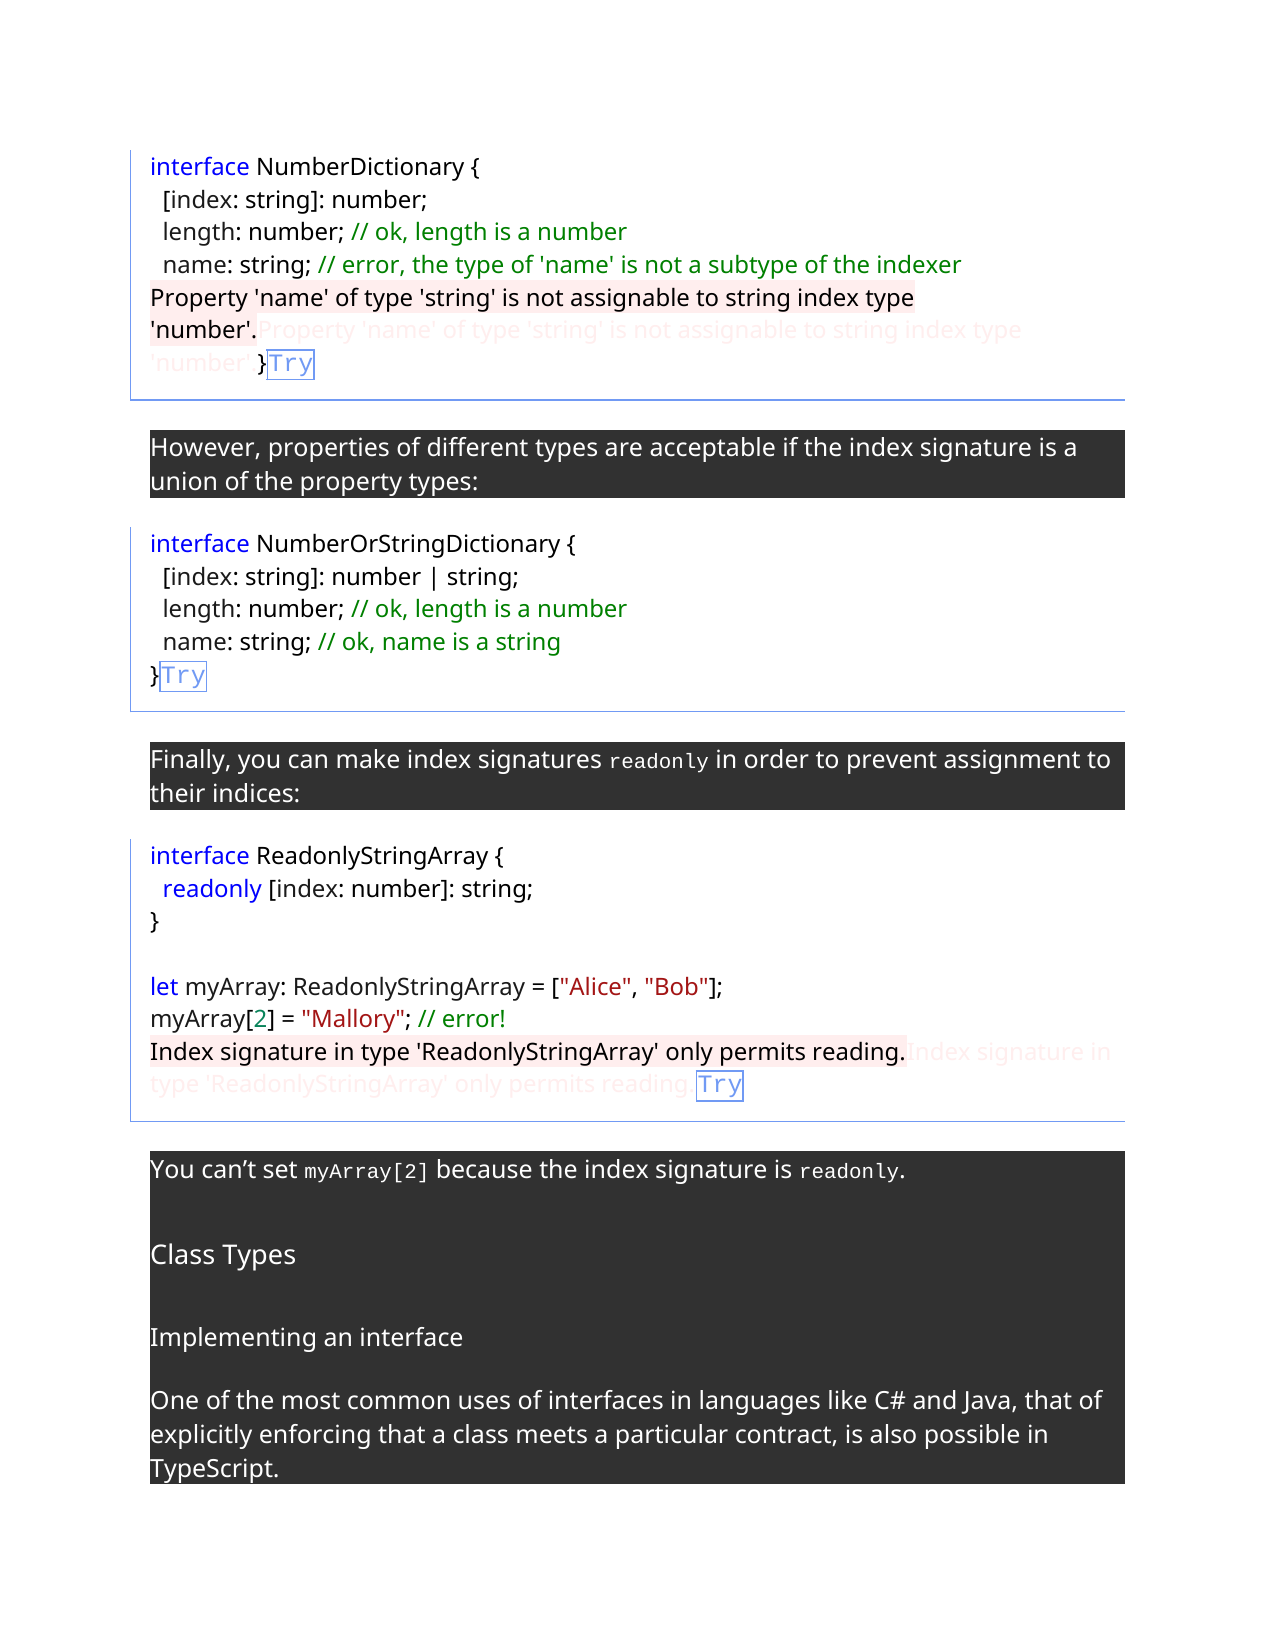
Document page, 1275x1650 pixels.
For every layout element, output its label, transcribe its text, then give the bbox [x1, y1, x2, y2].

text Property 'name' of type 'string' is not assignable to string index type 'number'.Property 'name' of type 'string' is not assignable to string index type 'number'.}Try [131, 280, 1125, 399]
text readonly [index: number]: string; [150, 872, 1125, 904]
text name: string; // error, the type of 'name' is not a subtype of the indexer [150, 248, 1125, 280]
text length: number; // ok, length is a number [150, 215, 1125, 248]
text [index: string]: number | string; [150, 560, 1125, 592]
text However, properties of different types are acceptable if the index signature is a union of the property types: [150, 430, 1125, 498]
text One of the most common uses of interfaces in languages like C# and Java, that of explicitly enforcing that a class meets a particular contract, is also possible in TypeScript. [150, 1382, 1125, 1484]
text } [150, 904, 1125, 937]
subtitle Implementing an interface [150, 1319, 1125, 1353]
text myArray[2] = "Mallory"; // error! [150, 1002, 1125, 1034]
text length: number; // ok, length is a number [150, 592, 1125, 625]
text }Try [131, 657, 1125, 711]
text Index signature in type 'ReadonlyStringArray' only permits reading.Index signature in type 'ReadonlyStringArray' only permits reading.Try [131, 1034, 1125, 1121]
text You can’t set myArray[2] because the index signature is readonly. [150, 1151, 1125, 1185]
text name: string; // ok, name is a string [150, 625, 1125, 657]
text interface NumberDictionary { [150, 150, 1125, 183]
text Finally, you can make index signatures readonly in order to prevent assignment to their indices: [150, 742, 1125, 810]
text interface NumberOrStringDictionary { [131, 527, 1125, 560]
text interface ReadonlyStringArray { [131, 839, 1125, 872]
subtitle Class Types [150, 1235, 1125, 1272]
text let myArray: ReadonlyStringArray = ["Alice", "Bob"]; [150, 969, 1125, 1002]
text [index: string]: number; [150, 183, 1125, 215]
